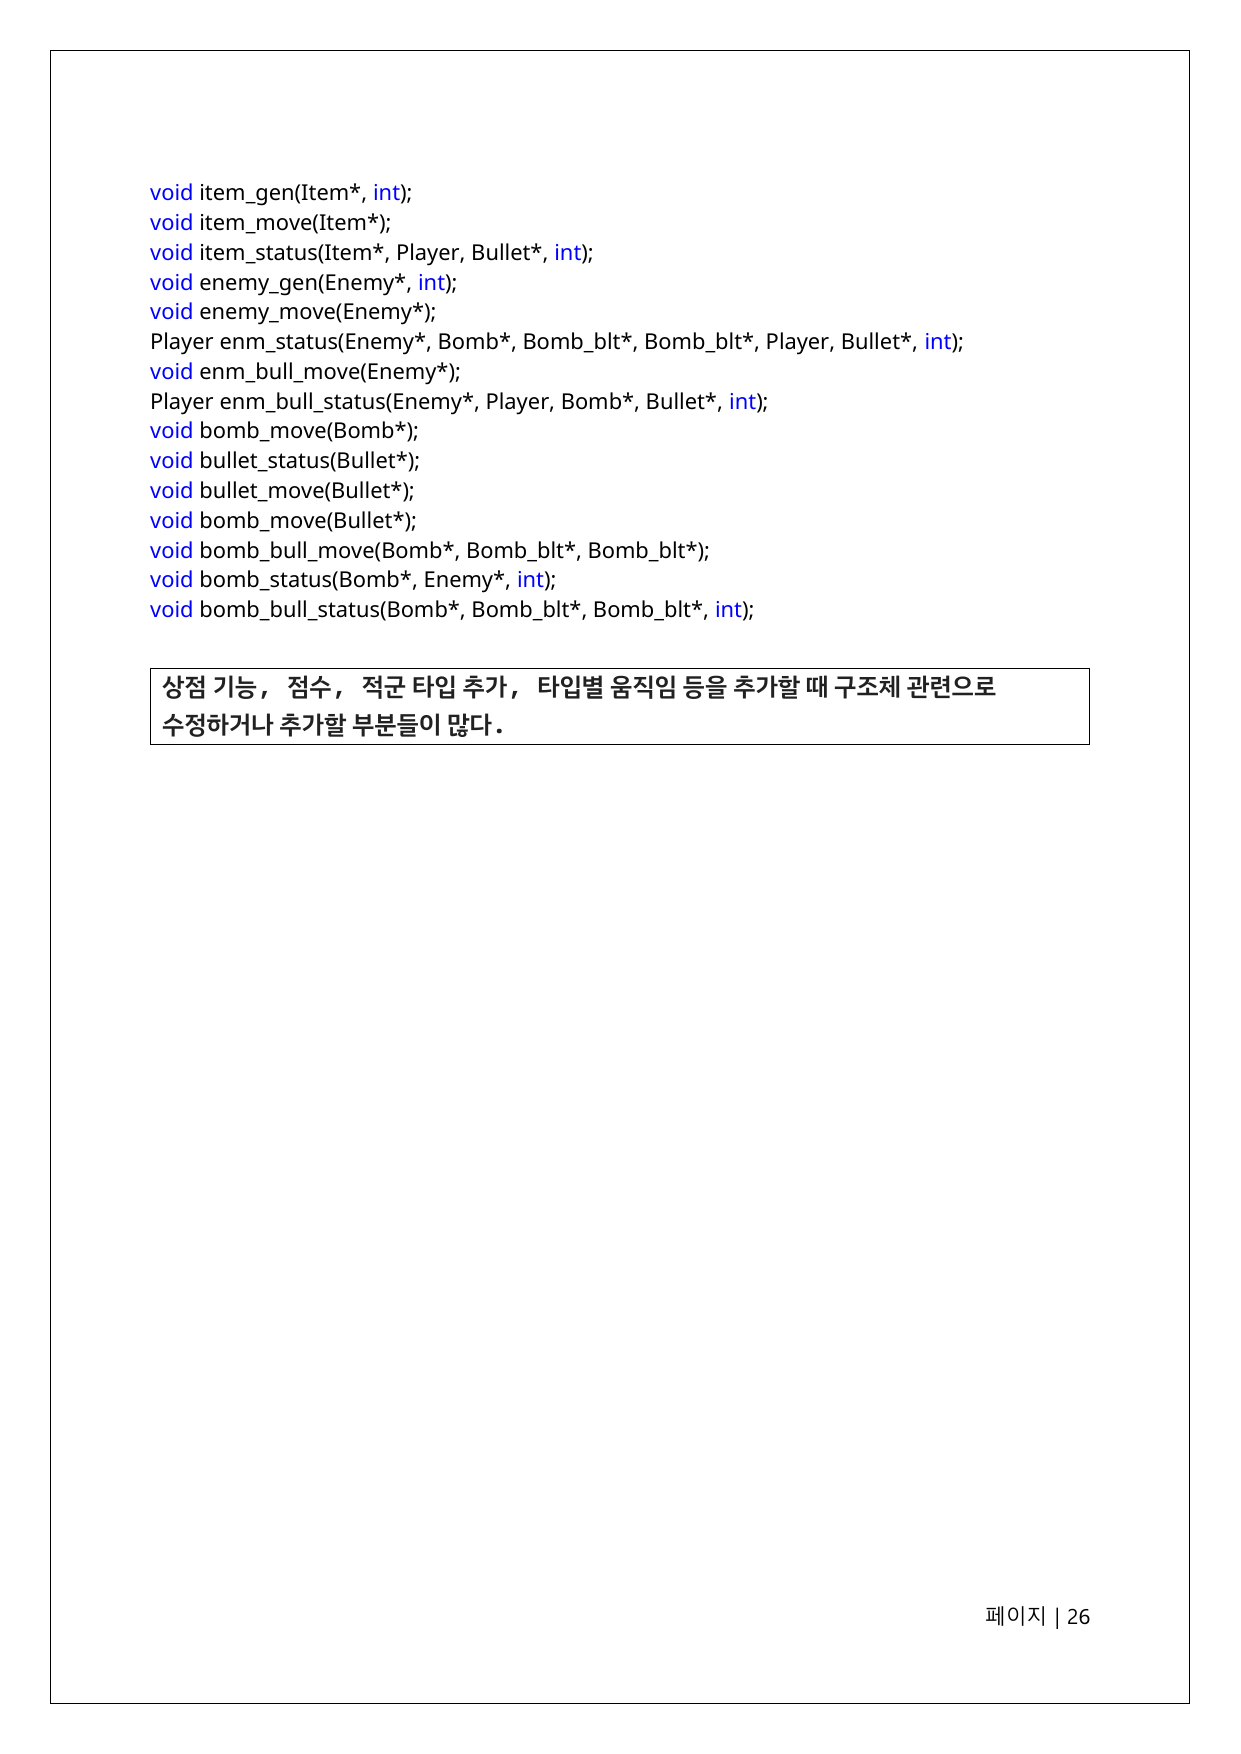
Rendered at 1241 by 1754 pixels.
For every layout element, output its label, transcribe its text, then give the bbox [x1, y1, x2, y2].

text void enemy_move(Enemy*); [150, 296, 1090, 326]
text Player enm_bull_status(Enemy*, Player, Bomb*, Bullet*, int); [150, 386, 1090, 415]
text void item_move(Item*); [150, 207, 1090, 237]
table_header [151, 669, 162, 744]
text void enemy_gen(Enemy*, int); [150, 266, 1090, 296]
text void bullet_move(Bullet*); [150, 475, 1090, 505]
text void bomb_move(Bomb*); [150, 415, 1090, 445]
text void bullet_status(Bullet*); [150, 445, 1090, 475]
text void enm_bull_move(Enemy*); [150, 356, 1090, 386]
text void item_status(Item*, Player, Bullet*, int); [150, 237, 1090, 266]
text void bomb_status(Bomb*, Enemy*, int); [150, 564, 1090, 594]
text void bomb_move(Bullet*); [150, 505, 1090, 534]
text void bomb_bull_move(Bomb*, Bomb_blt*, Bomb_blt*); [150, 534, 1090, 564]
text void bomb_bull_status(Bomb*, Bomb_blt*, Bomb_blt*, int); [150, 594, 1090, 624]
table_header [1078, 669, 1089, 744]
text void item_gen(Item*, int); [150, 177, 1090, 207]
text Player enm_status(Enemy*, Bomb*, Bomb_blt*, Bomb_blt*, Player, Bullet*, int); [150, 326, 1090, 356]
